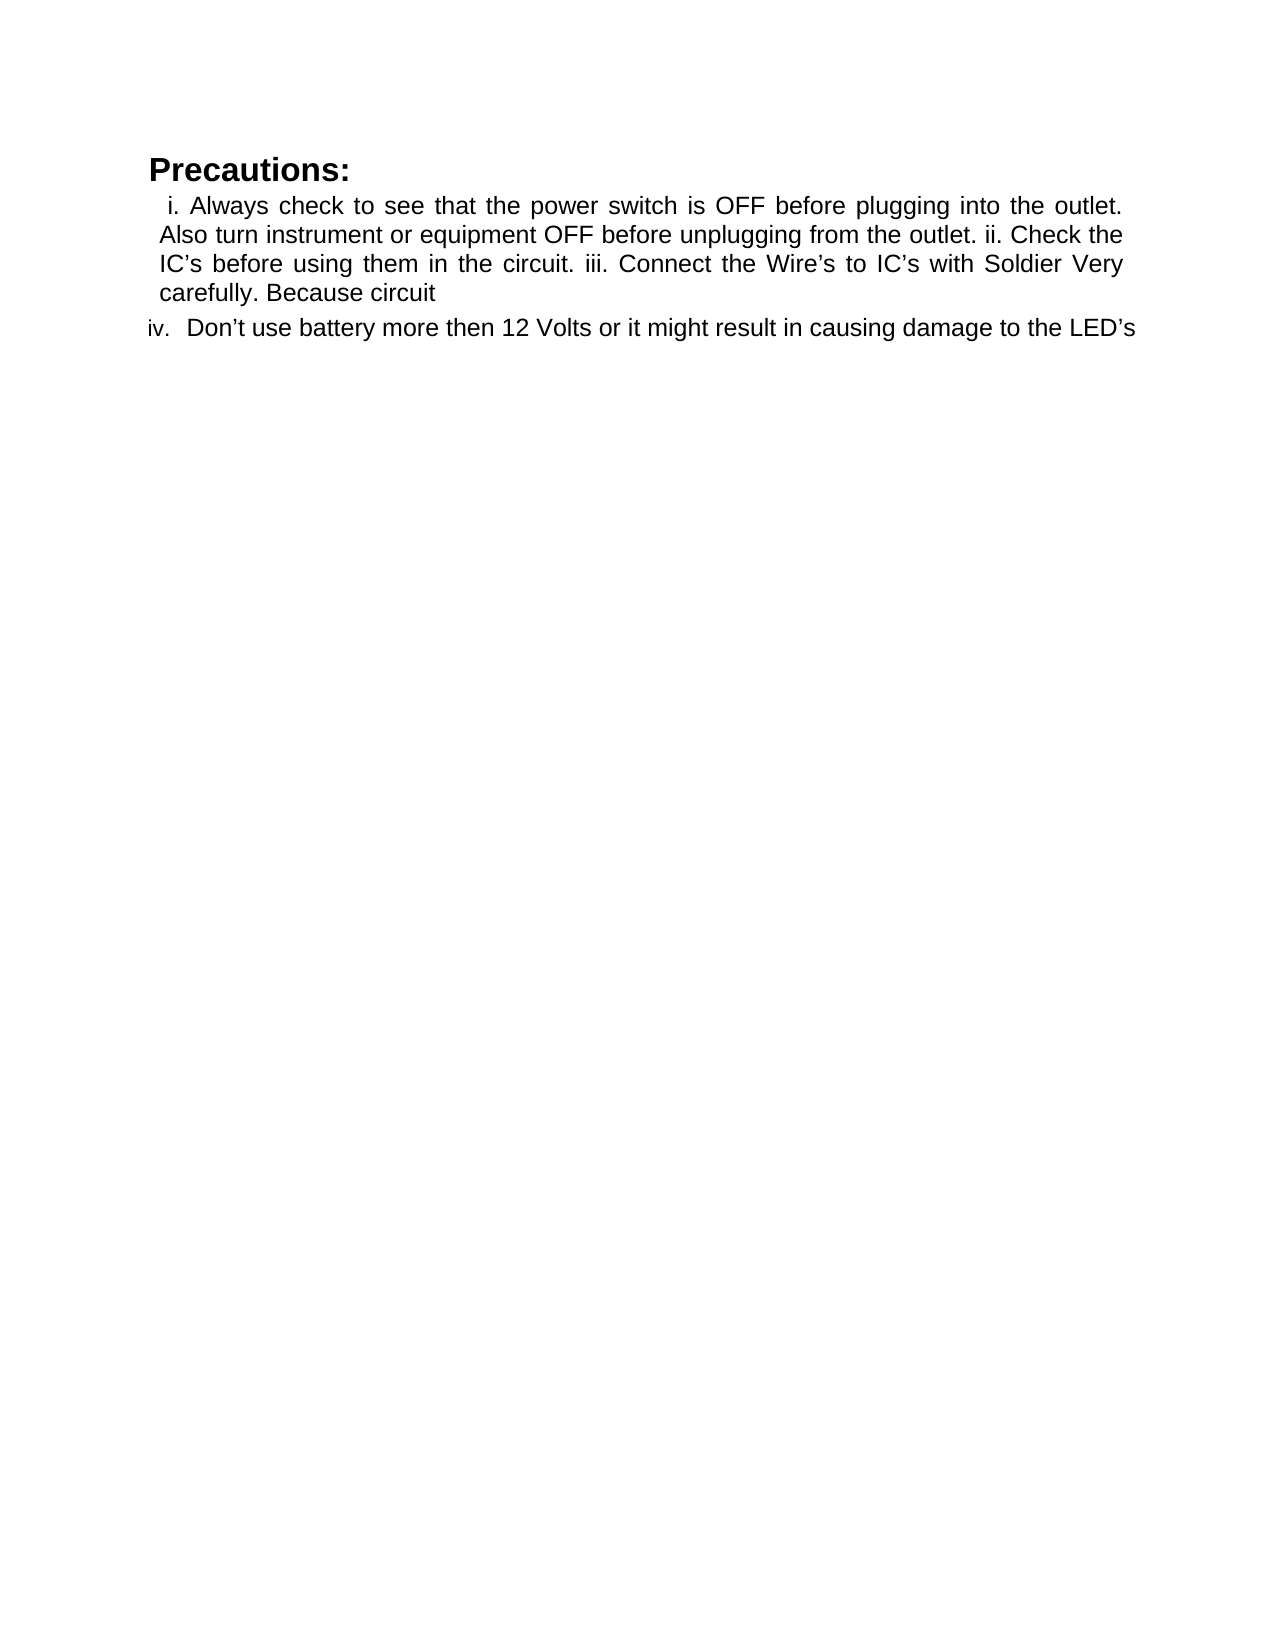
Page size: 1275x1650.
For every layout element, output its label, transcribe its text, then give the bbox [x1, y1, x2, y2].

text i. Always check to see that the power switch is OFF before plugging into the outlet. Also turn instrument or equipment OFF before unplugging from the outlet. ii. Check the IC’s before using them in the circuit. iii. Connect the Wire’s to IC’s with Soldier Very carefully. Because circuit [159, 191, 1125, 306]
text Precautions: [149, 150, 1124, 188]
text iv. Don’t use battery more then 12 Volts or it might result in causing damage to the LED’s [147, 313, 1124, 341]
